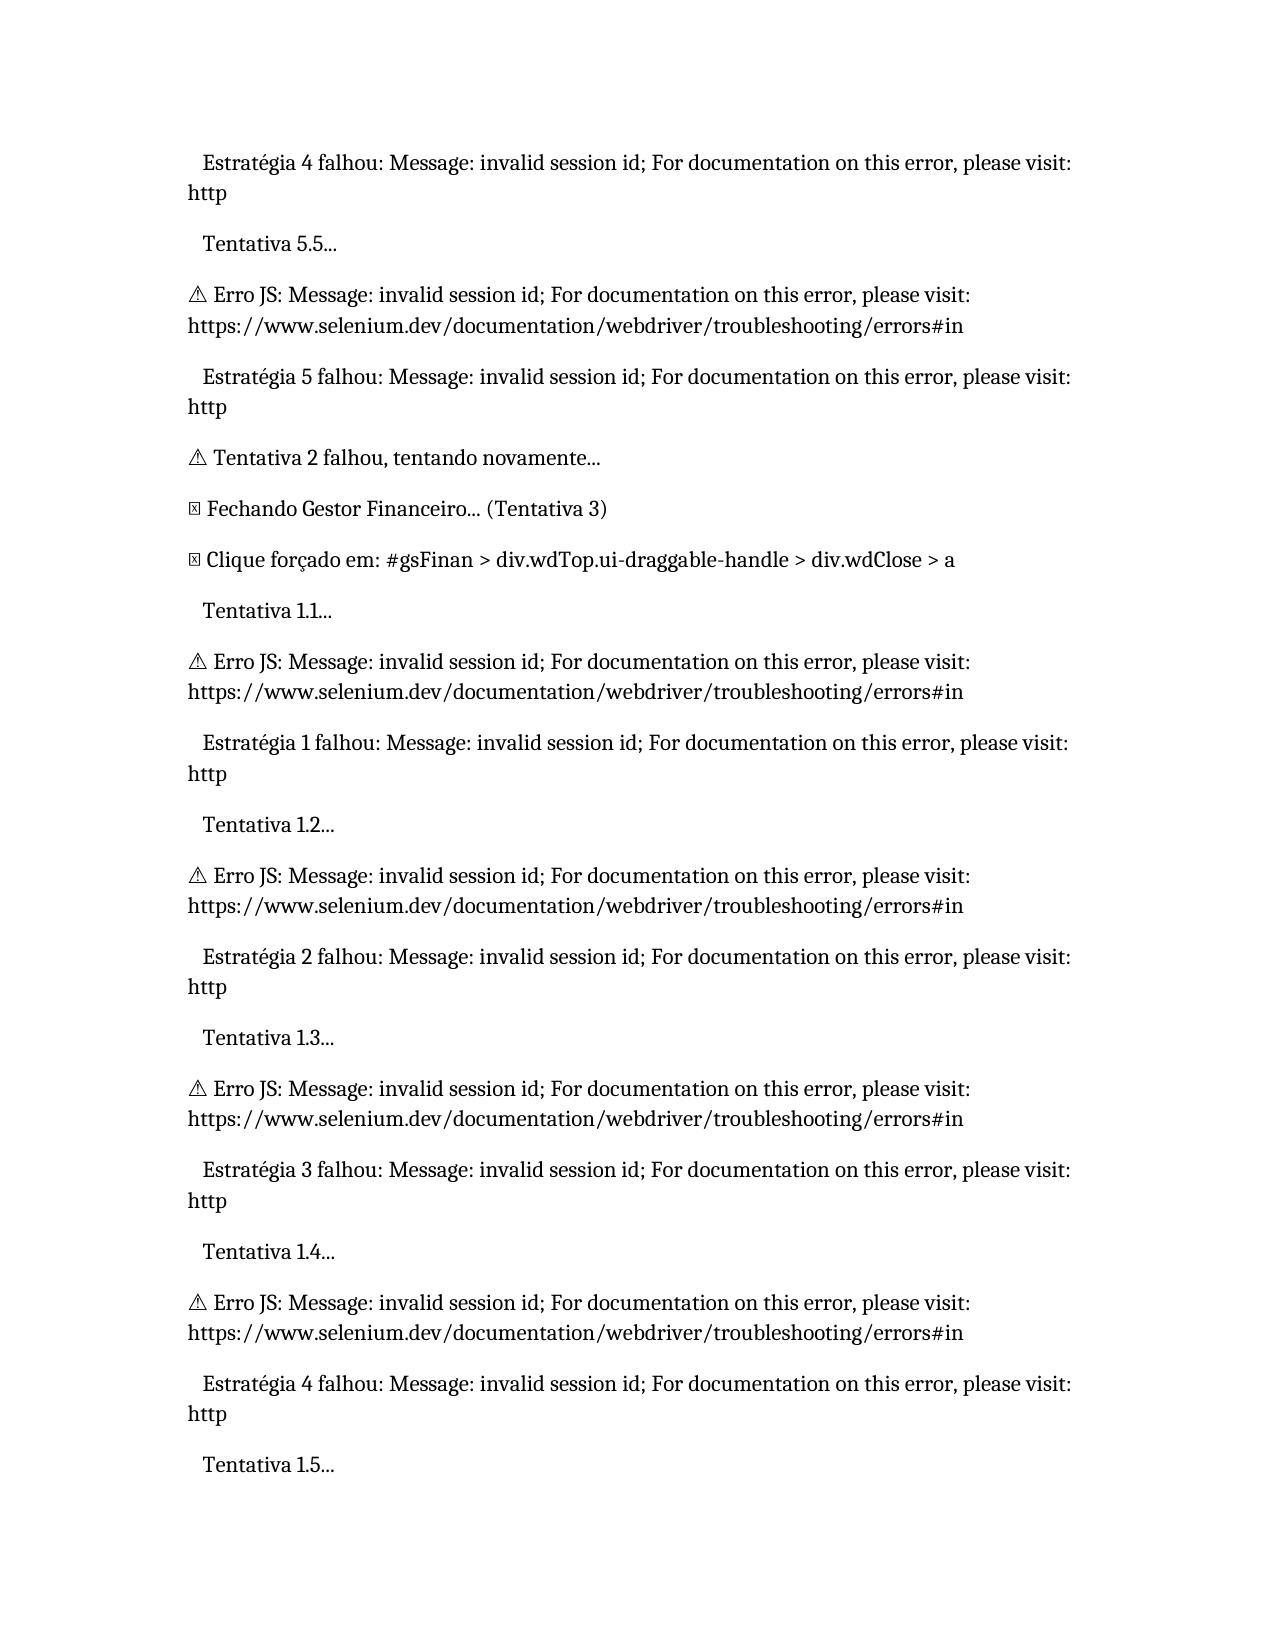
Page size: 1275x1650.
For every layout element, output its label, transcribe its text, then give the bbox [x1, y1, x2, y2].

text Estratégia 4 falhou: Message: invalid session id; For documentation on this error, please visit: http [187, 150, 1087, 207]
text 🔄 Fechando Gestor Financeiro... (Tentativa 3) [187, 496, 1087, 522]
text Tentativa 1.3... [187, 1025, 1087, 1051]
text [187, 1289, 1087, 1346]
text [187, 282, 1087, 339]
text Tentativa 1.4... [187, 1238, 1087, 1265]
text Tentativa 1.5... [187, 1452, 1087, 1478]
text Tentativa 5.5... [187, 231, 1087, 258]
text Estratégia 4 falhou: Message: invalid session id; For documentation on this error, please visit: http [187, 1371, 1087, 1427]
text Tentativa 1.1... [187, 598, 1087, 624]
text 🎯 Clique forçado em: #gsFinan > div.wdTop.ui-draggable-handle > div.wdClose > a [187, 547, 1087, 573]
text ⚠️ Tentativa 2 falhou, tentando novamente... [187, 445, 1087, 471]
text Estratégia 2 falhou: Message: invalid session id; For documentation on this error, please visit: http [187, 944, 1087, 1000]
text Estratégia 5 falhou: Message: invalid session id; For documentation on this error, please visit: http [187, 363, 1087, 420]
text Estratégia 3 falhou: Message: invalid session id; For documentation on this error, please visit: http [187, 1157, 1087, 1214]
text Estratégia 1 falhou: Message: invalid session id; For documentation on this error, please visit: http [187, 730, 1087, 787]
text Tentativa 1.2... [187, 811, 1087, 838]
